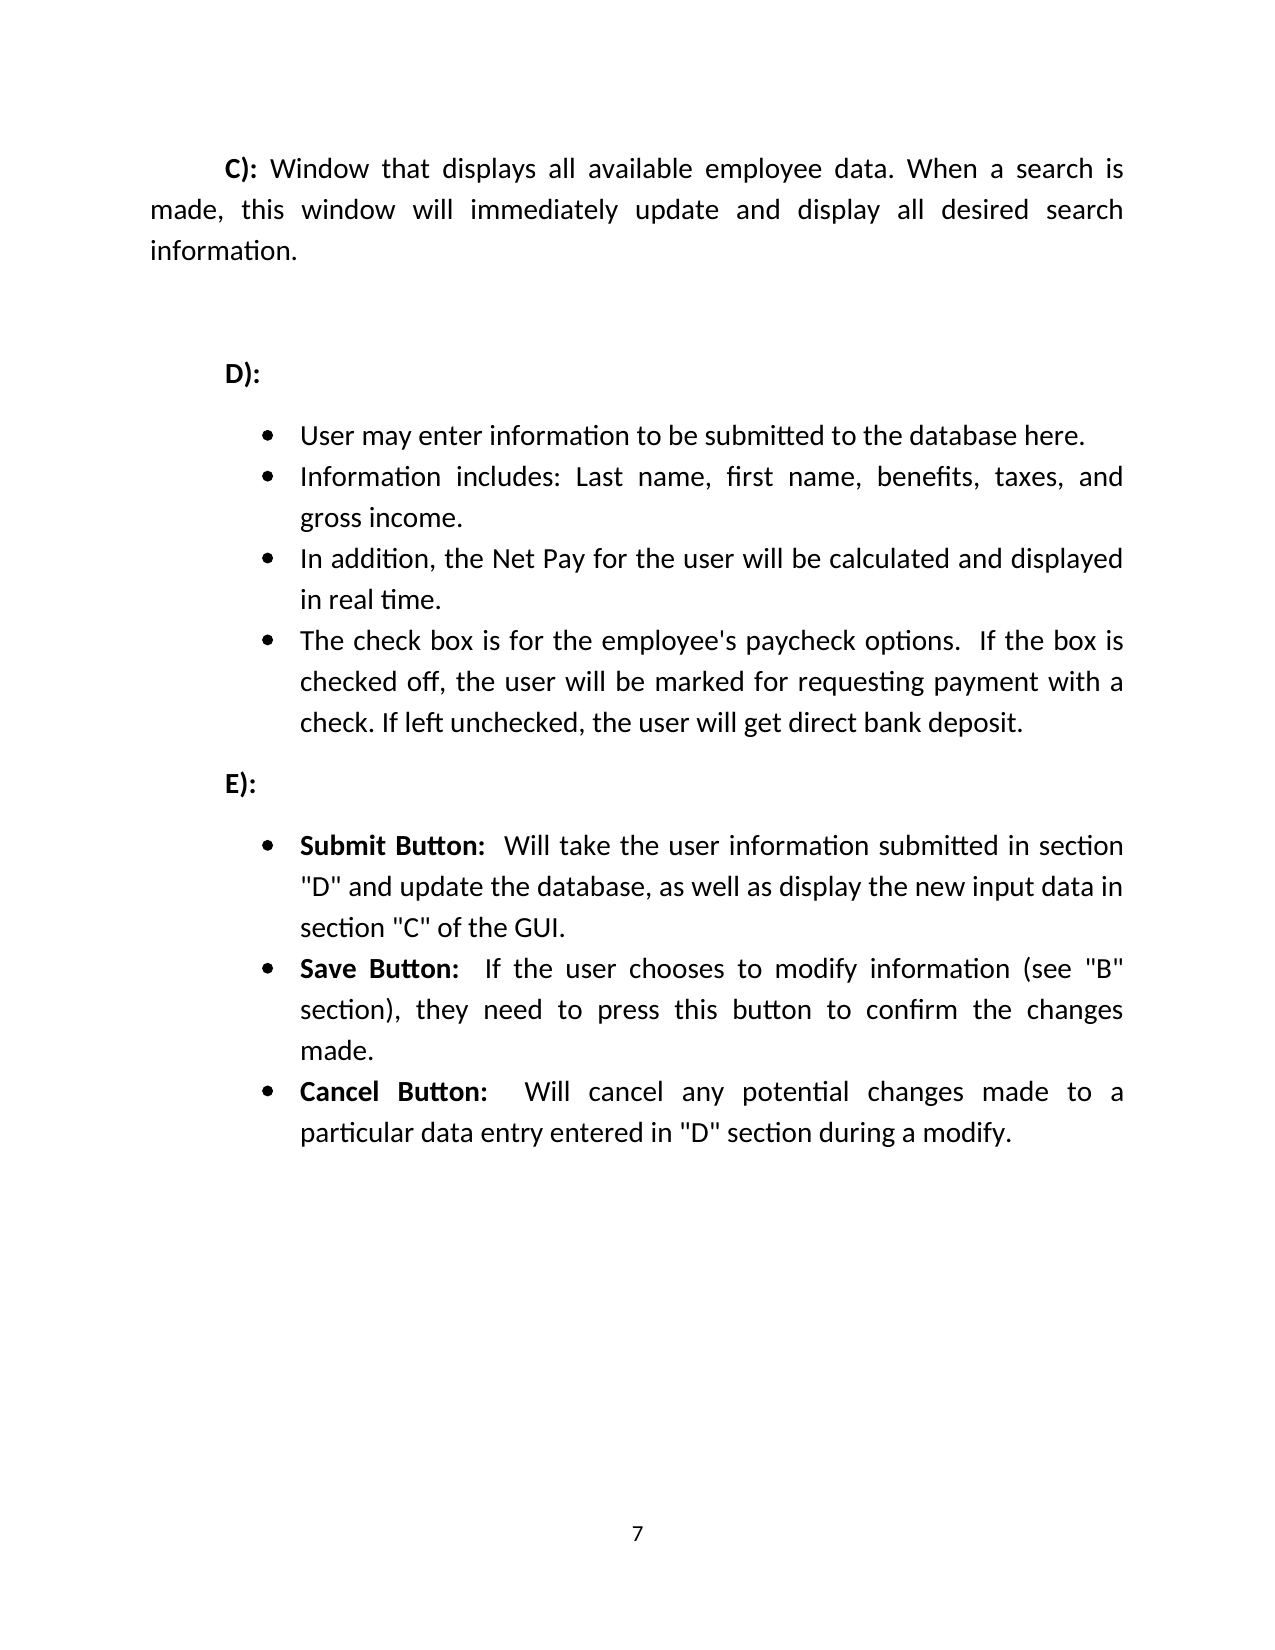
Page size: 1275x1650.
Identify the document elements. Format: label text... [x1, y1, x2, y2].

text E): [150, 766, 1125, 801]
list Save Button: If the user chooses to modify information (see "B" section), they need to press this button to confirm the changes made. [262, 950, 1125, 1068]
list User may enter information to be submitted to the database here. [262, 417, 1125, 453]
text C): Window that displays all available employee data. When a search is made, this window will immediately update and display all desired search information. [150, 150, 1125, 267]
list Cancel Button: Will cancel any potential changes made to a particular data entry entered in "D" section during a modify. [262, 1073, 1125, 1149]
list Information includes: Last name, first name, benefits, taxes, and gross income. [262, 458, 1125, 535]
text D): [150, 355, 1125, 391]
list Submit Button: Will take the user information submitted in section "D" and update the database, as well as display the new input data in section "C" of the GUI. [262, 827, 1125, 945]
list The check box is for the employee's paycheck options. If the box is checked off, the user will be marked for requesting payment with a check. If left unchecked, the user will get direct bank deposit. [262, 622, 1125, 739]
list In addition, the Net Pay for the user will be calculated and displayed in real time. [262, 540, 1125, 617]
